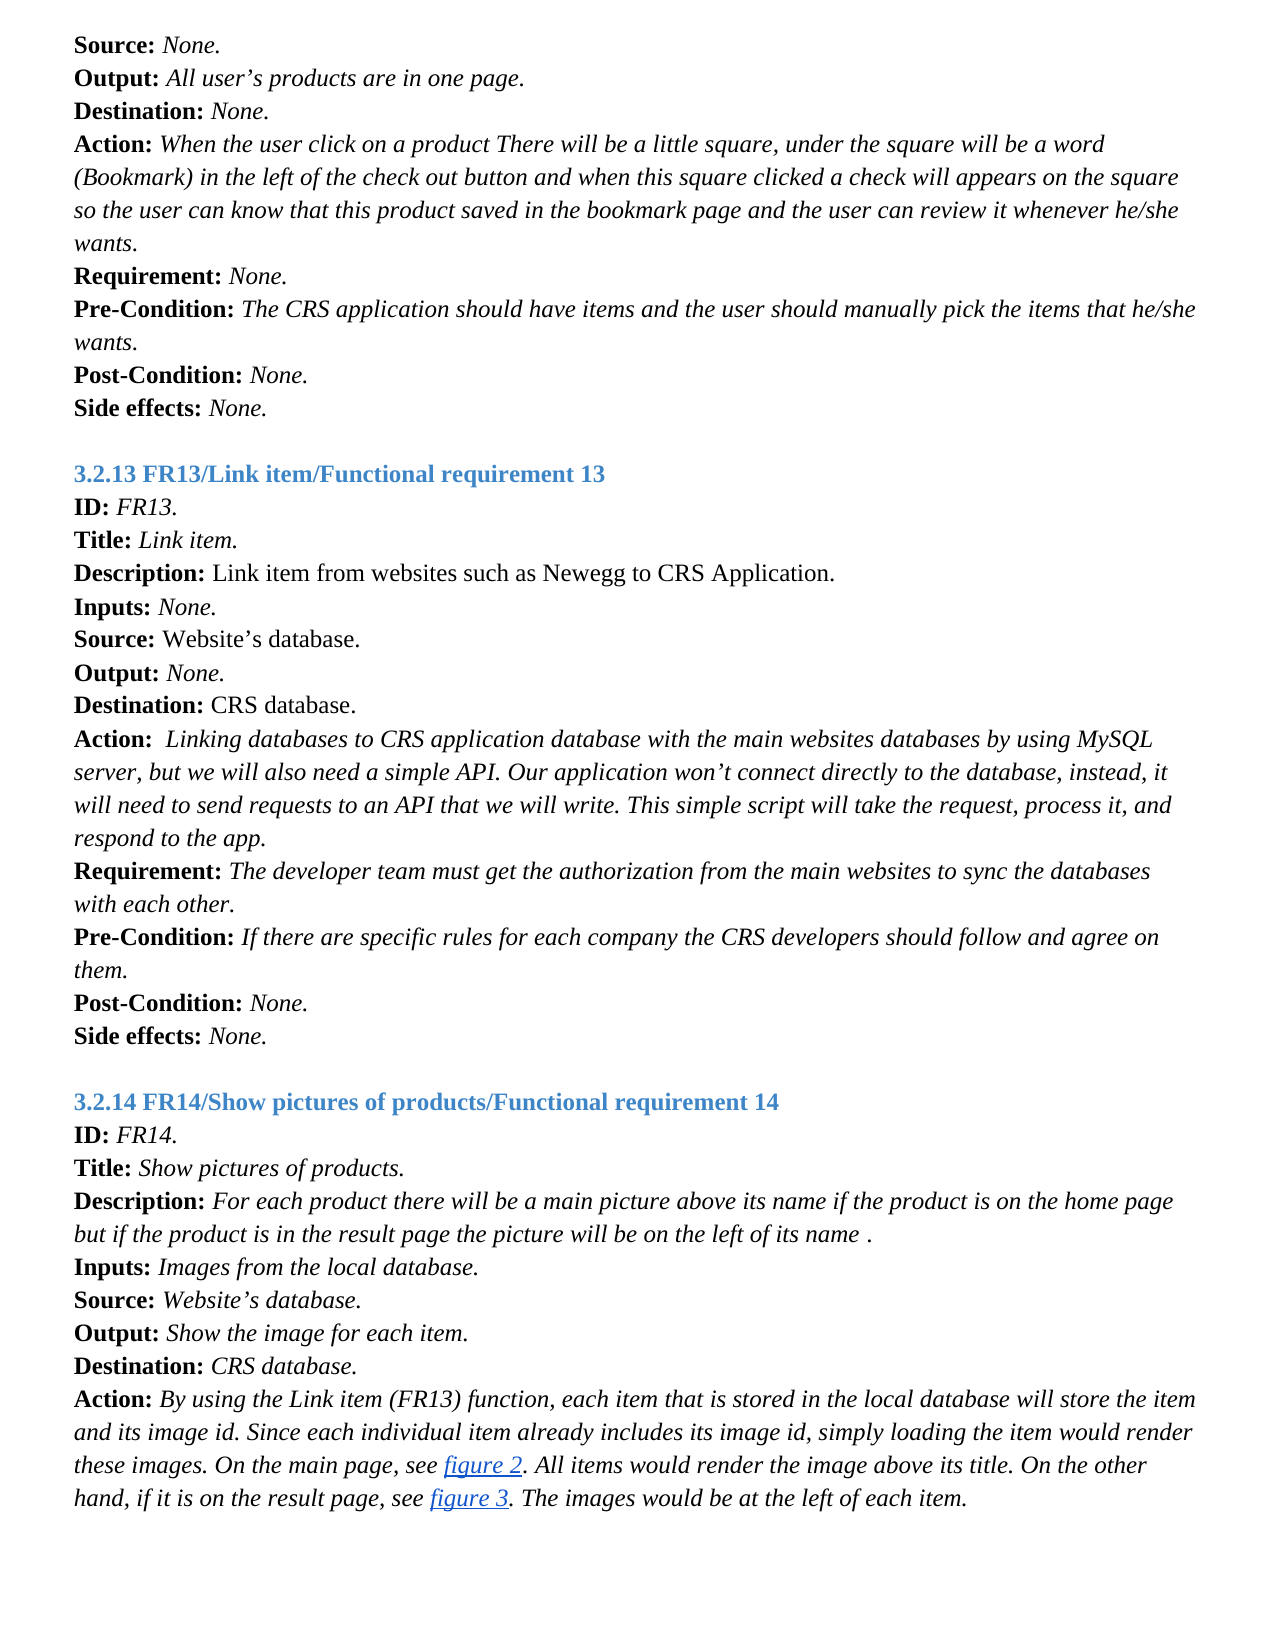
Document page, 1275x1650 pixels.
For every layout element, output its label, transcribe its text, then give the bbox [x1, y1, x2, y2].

text Output: Show the image for each item. [74, 1318, 1199, 1347]
text Inputs: Images from the local database. [74, 1252, 1199, 1281]
text Pre-Condition: The CRS application should have items and the user should manually pick the items that he/she wants. [74, 294, 1199, 356]
text Source: Website’s database. [74, 1285, 1199, 1314]
text Title: Show pictures of products. [74, 1153, 1199, 1182]
subtitle 3.2.13 FR13/Link item/Functional requirement 13 [74, 459, 1199, 488]
text Action: Linking databases to CRS application database with the main websites databases by using MySQL server, but we will also need a simple API. Our application won’t connect directly to the database, instead, it will need to send requests to an API that we will write. This simple script will take the request, process it, and respond to the app. [74, 724, 1199, 851]
text Source: Website’s database. [74, 624, 1199, 653]
text Action: By using the Link item (FR13) function, each item that is stored in the local database will store the item and its image id. Since each individual item already includes its image id, simply loading the item would render these images. On the main page, see figure 2. All items would render the image above its title. On the other hand, if it is on the result page, see figure 3. The images would be at the left of each item. [74, 1384, 1199, 1512]
text Destination: CRS database. [74, 691, 1199, 719]
text Post-Condition: None. [74, 988, 1199, 1017]
text Requirement: The developer team must get the authorization from the main websites to sync the databases with each other. [74, 856, 1199, 917]
text Side effects: None. [74, 393, 1199, 422]
text Description: Link item from websites such as Newegg to CRS Application. [74, 558, 1199, 587]
text Post-Condition: None. [74, 360, 1199, 389]
text Requirement: None. [74, 261, 1199, 290]
subtitle 3.2.14 FR14/Show pictures of products/Functional requirement 14 [74, 1087, 1199, 1116]
text Action: When the user click on a product There will be a little square, under the square will be a word (Bookmark) in the left of the check out button and when this square clicked a check will appears on the square so the user can know that this product saved in the bookmark page and the user can review it whenever he/she wants. [74, 129, 1199, 257]
text Pre-Condition: If there are specific rules for each company the CRS developers should follow and agree on them. [74, 922, 1199, 983]
text Destination: None. [74, 96, 1199, 125]
text ID: FR14. [74, 1120, 1199, 1149]
text ID: FR13. [74, 492, 1199, 521]
text Destination: CRS database. [74, 1351, 1199, 1380]
text Output: All user’s products are in one page. [74, 63, 1199, 92]
text Side effects: None. [74, 1021, 1199, 1049]
text Description: For each product there will be a main picture above its name if the product is on the home page but if the product is in the result page the picture will be on the left of its name . [74, 1186, 1199, 1248]
text Title: Link item. [74, 526, 1199, 554]
text Inputs: None. [74, 592, 1199, 620]
text Source: None. [74, 30, 1199, 59]
text Output: None. [74, 658, 1199, 686]
